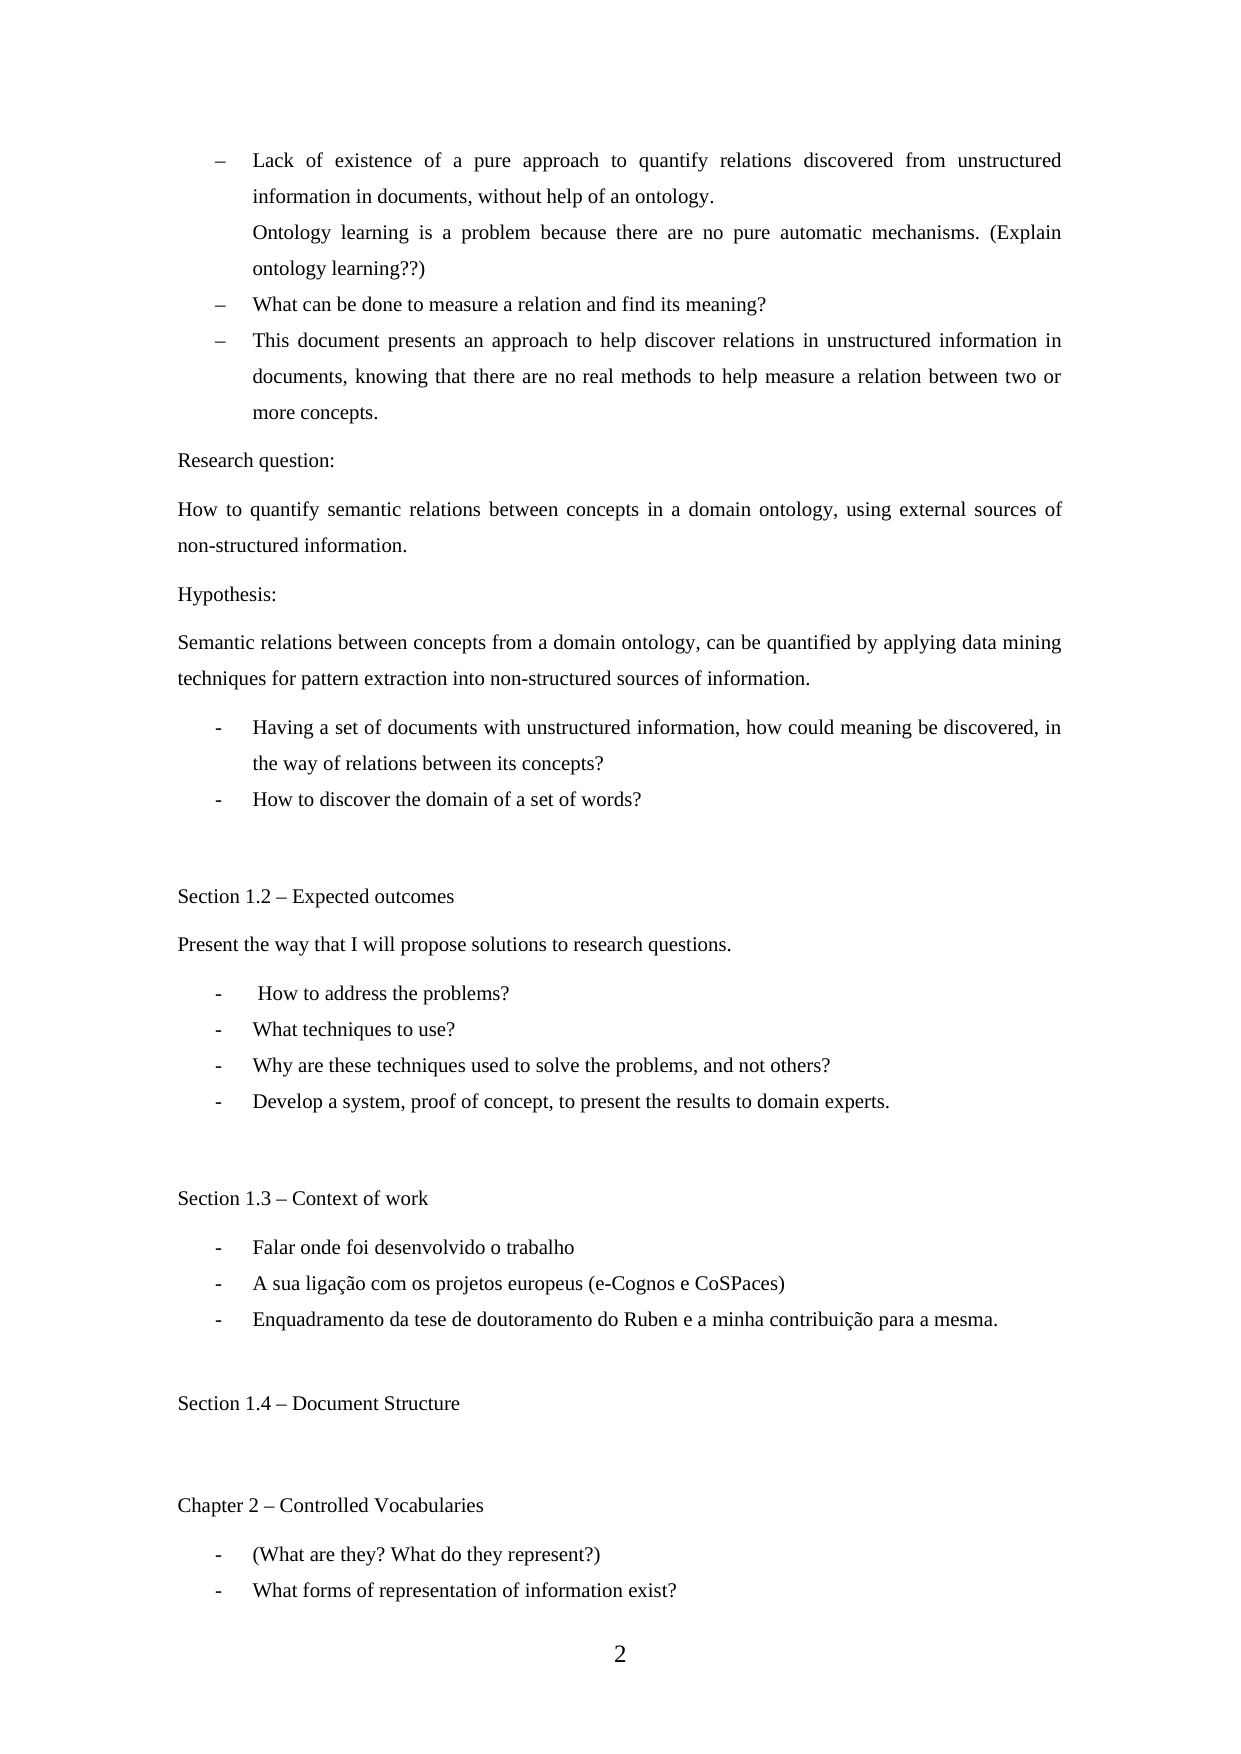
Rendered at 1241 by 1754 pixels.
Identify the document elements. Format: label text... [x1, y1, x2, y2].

list A sua ligação com os projetos europeus (e-Cognos e CoSPaces) [215, 1271, 1063, 1295]
list How to discover the domain of a set of words? [215, 787, 1063, 811]
list How to address the problems? [215, 981, 1063, 1005]
text How to quantify semantic relations between concepts in a domain ontology, using external sources of non-structured information. [177, 497, 1063, 557]
list Falar onde foi desenvolvido o trabalho [215, 1235, 1063, 1259]
list What forms of representation of information exist? [215, 1578, 1063, 1602]
list Enquadramento da tese de doutoramento do Ruben e a minha contribuição para a mesma. [215, 1307, 1063, 1331]
list Why are these techniques used to solve the problems, and not others? [215, 1053, 1063, 1077]
text Section 1.2 – Expected outcomes [177, 884, 1063, 908]
text Chapter 2 – Controlled Vocabularies [177, 1493, 1063, 1517]
list Develop a system, proof of concept, to present the results to domain experts. [215, 1089, 1063, 1113]
list Ontology learning is a problem because there are no pure automatic mechanisms. (Explain ontology learning??) [252, 220, 1063, 280]
list (What are they? What do they represent?) [215, 1542, 1063, 1566]
text Section 1.3 – Context of work [177, 1186, 1063, 1210]
text Present the way that I will propose solutions to research questions. [177, 932, 1063, 956]
text Hypothesis: [177, 582, 1063, 606]
text Semantic relations between concepts from a domain ontology, can be quantified by applying data mining techniques for pattern extraction into non-structured sources of information. [177, 630, 1063, 690]
text Research question: [177, 448, 1063, 472]
list Having a set of documents with unstructured information, how could meaning be discovered, in the way of relations between its concepts? [215, 715, 1063, 775]
list What techniques to use? [215, 1017, 1063, 1041]
list Lack of existence of a pure approach to quantify relations discovered from unstructured information in documents, without help of an ontology. [215, 148, 1063, 208]
text Section 1.4 – Document Structure [177, 1391, 1063, 1415]
list What can be done to measure a relation and find its meaning? [215, 292, 1063, 316]
